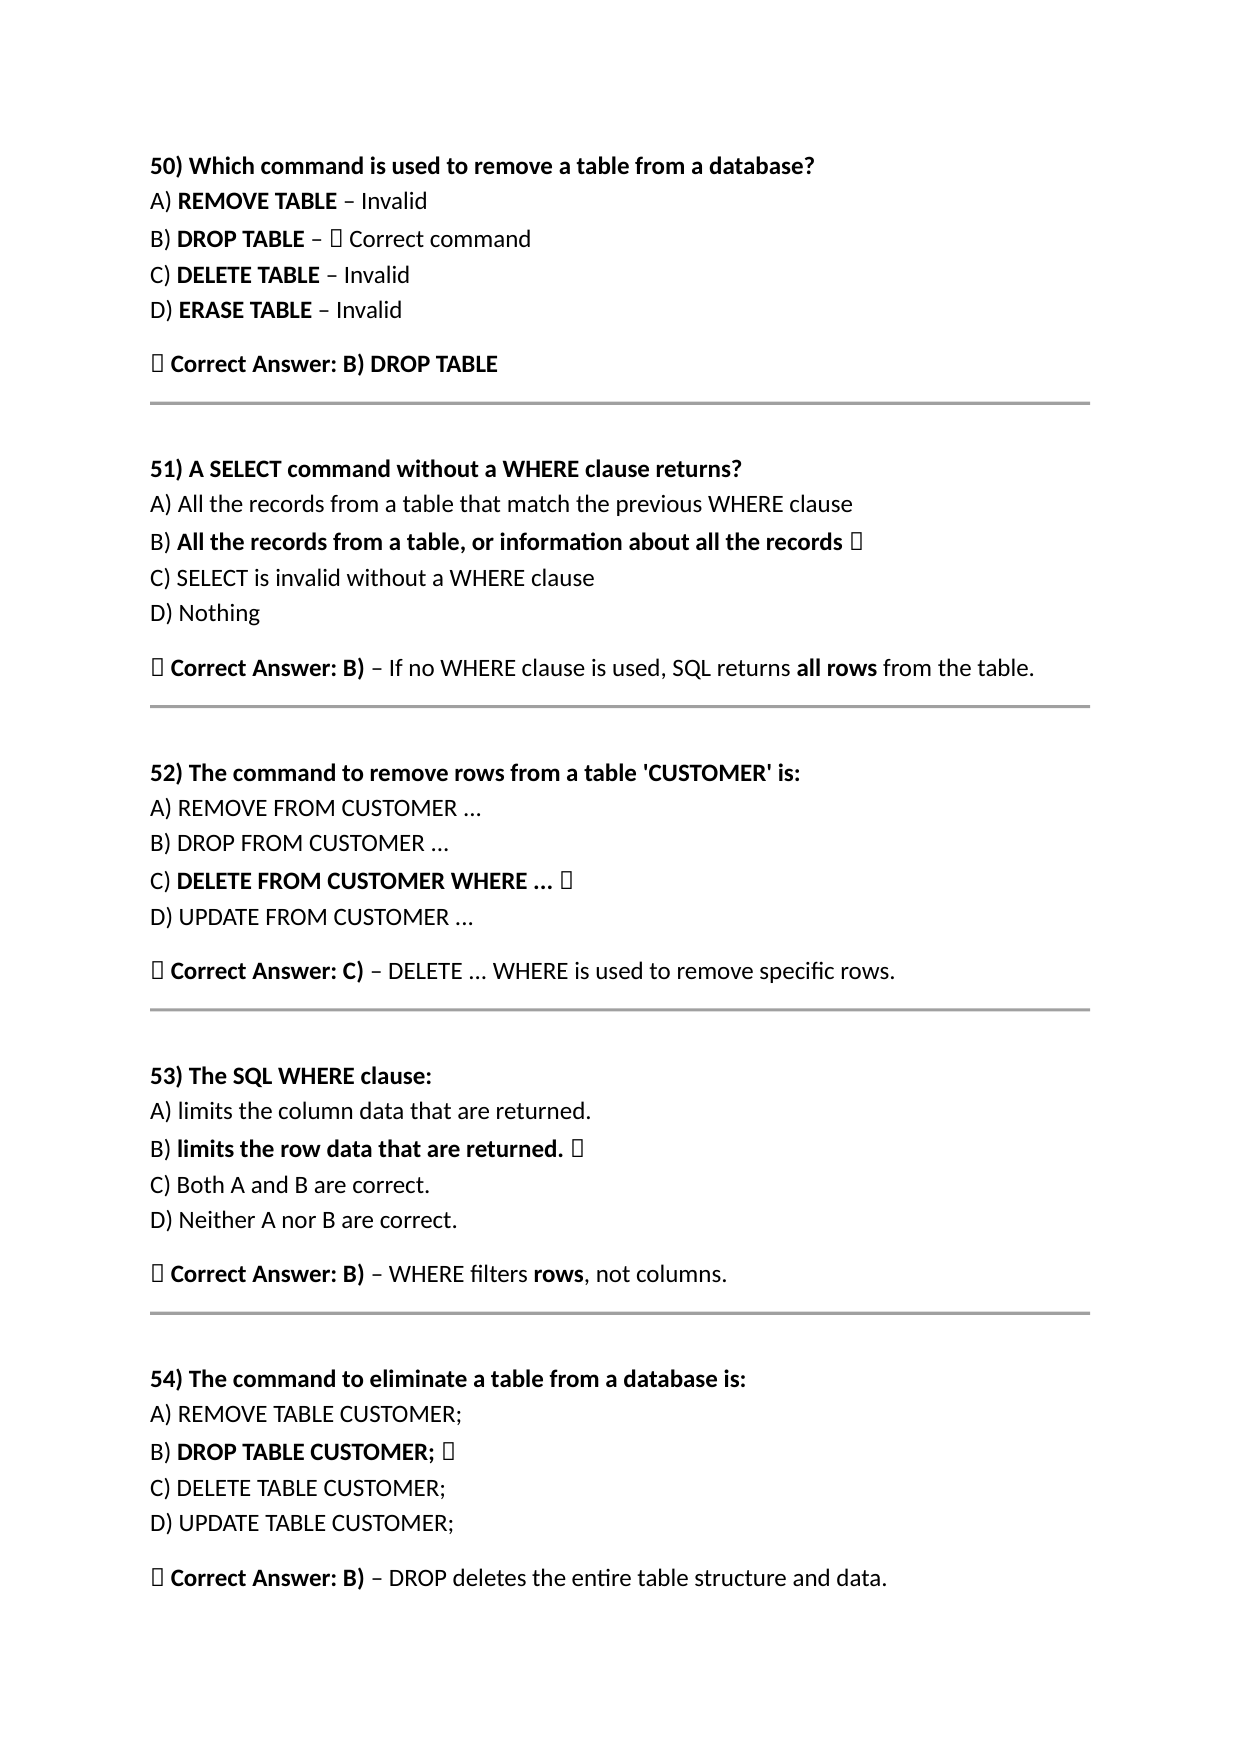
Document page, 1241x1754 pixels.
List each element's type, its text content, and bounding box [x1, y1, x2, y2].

text ✅ Correct Answer: B) DROP TABLE [150, 346, 1090, 380]
text 52) The command to remove rows from a table 'CUSTOMER' is: A) REMOVE FROM CUSTOMER ... B) DROP FROM CUSTOMER ... C) DELETE FROM CUSTOMER WHERE ... ✅ D) UPDATE FROM CUSTOMER ... [150, 757, 1090, 931]
text ✅ Correct Answer: B) – If no WHERE clause is used, SQL returns all rows from the table. [150, 649, 1090, 683]
text ✅ Correct Answer: B) – WHERE filters rows, not columns. [150, 1256, 1090, 1290]
text 50) Which command is used to remove a table from a database? A) REMOVE TABLE – Invalid B) DROP TABLE – ✅ Correct command C) DELETE TABLE – Invalid D) ERASE TABLE – Invalid [150, 150, 1090, 325]
text ✅ Correct Answer: B) – DROP deletes the entire table structure and data. [150, 1559, 1090, 1593]
text 53) The SQL WHERE clause: A) limits the column data that are returned. B) limits the row data that are returned. ✅ C) Both A and B are correct. D) Neither A nor B are correct. [150, 1060, 1090, 1235]
text 54) The command to eliminate a table from a database is: A) REMOVE TABLE CUSTOMER; B) DROP TABLE CUSTOMER; ✅ C) DELETE TABLE CUSTOMER; D) UPDATE TABLE CUSTOMER; [150, 1363, 1090, 1538]
text ✅ Correct Answer: C) – DELETE ... WHERE is used to remove specific rows. [150, 952, 1090, 987]
text 51) A SELECT command without a WHERE clause returns? A) All the records from a table that match the previous WHERE clause B) All the records from a table, or information about all the records ✅ C) SELECT is invalid without a WHERE clause D) Nothing [150, 453, 1090, 628]
